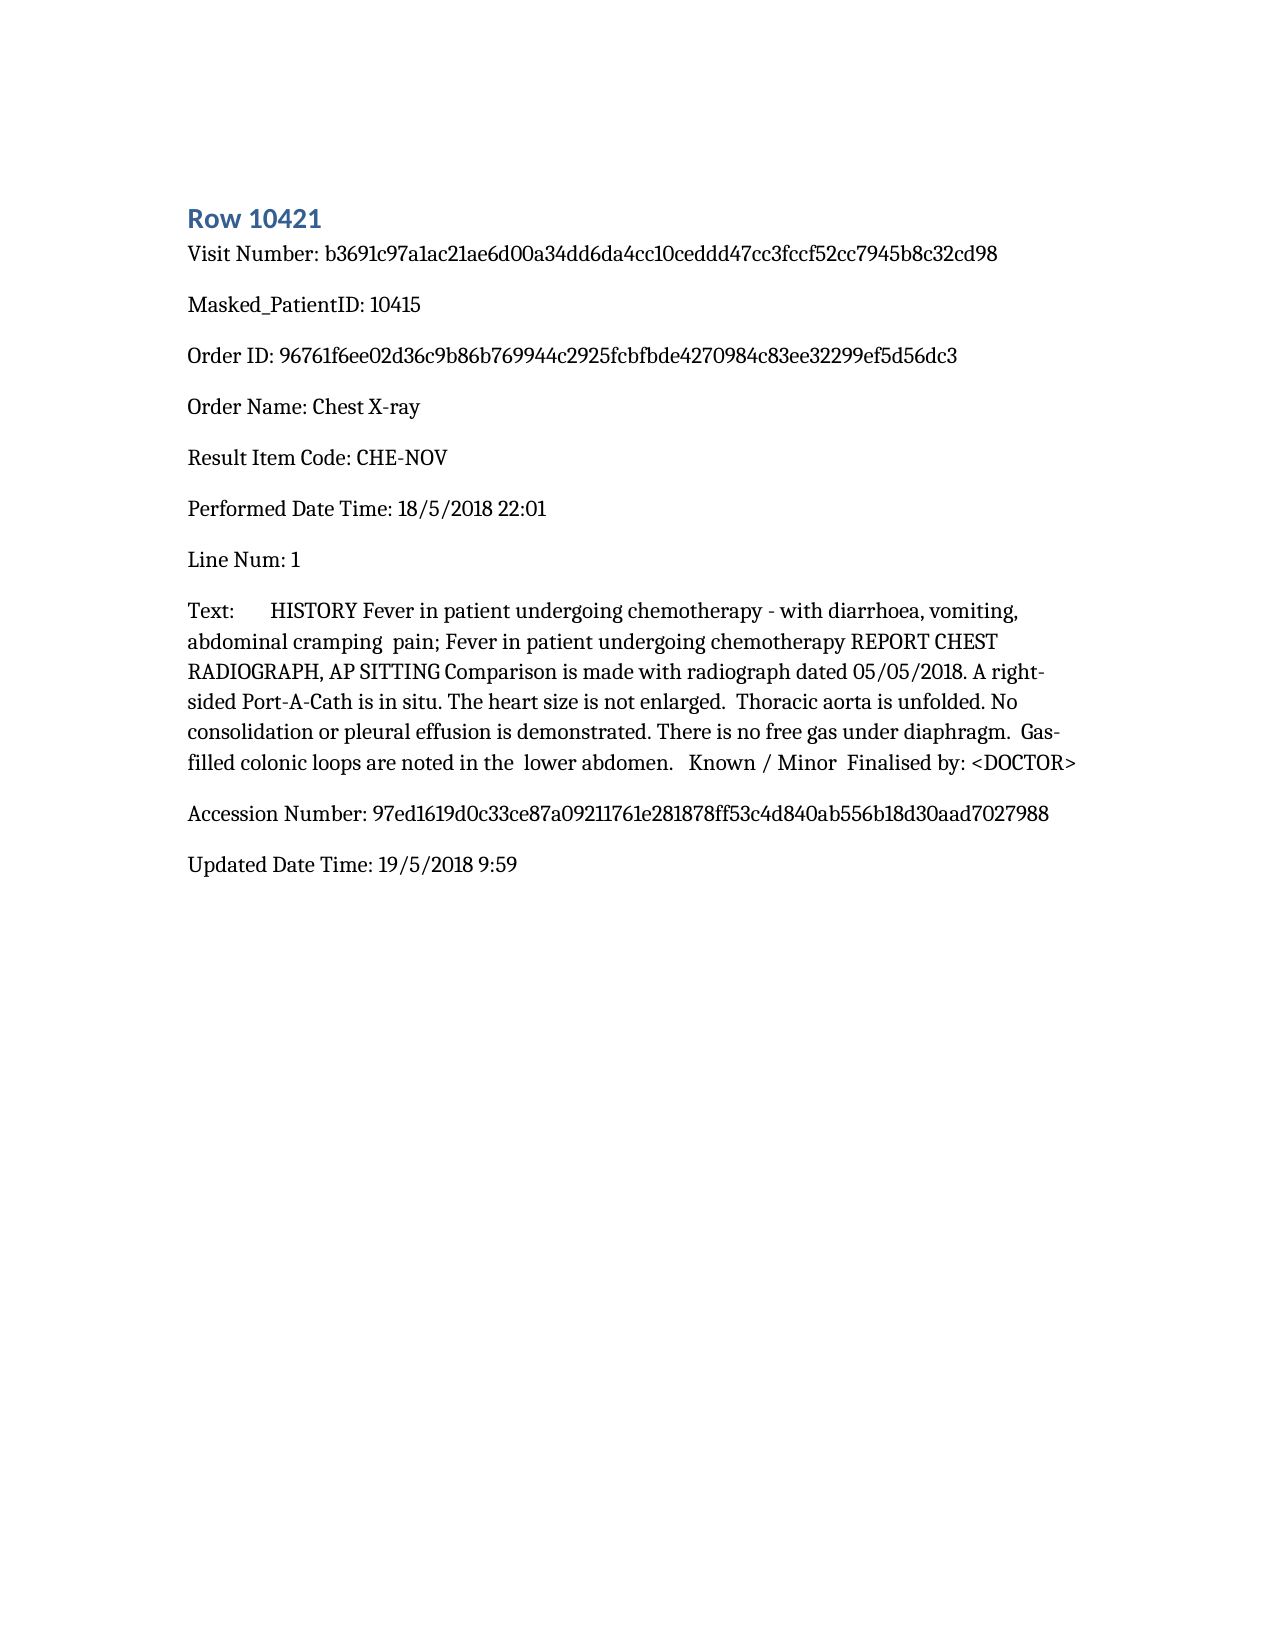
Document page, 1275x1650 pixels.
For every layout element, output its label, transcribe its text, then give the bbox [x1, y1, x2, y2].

text Updated Date Time: 19/5/2018 9:59 [187, 851, 1087, 878]
text Line Num: 1 [187, 547, 1087, 573]
text Text: HISTORY Fever in patient undergoing chemotherapy - with diarrhoea, vomiting, abdominal cramping pain; Fever in patient undergoing chemotherapy REPORT CHEST RADIOGRAPH, AP SITTING Comparison is made with radiograph dated 05/05/2018. A right-sided Port-A-Cath is in situ. The heart size is not enlarged. Thoracic aorta is unfolded. No consolidation or pleural effusion is demonstrated. There is no free gas under diaphragm. Gas-filled colonic loops are noted in the lower abdomen. Known / Minor Finalised by: <DOCTOR> [187, 598, 1087, 776]
text Masked_PatientID: 10415 [187, 292, 1087, 318]
text Order Name: Chest X-ray [187, 394, 1087, 420]
text Performed Date Time: 18/5/2018 22:01 [187, 496, 1087, 522]
text Result Item Code: CHE-NOV [187, 445, 1087, 471]
text Order ID: 96761f6ee02d36c9b86b769944c2925fcbfbde4270984c83ee32299ef5d56dc3 [187, 343, 1087, 369]
text Visit Number: b3691c97a1ac21ae6d00a34dd6da4cc10ceddd47cc3fccf52cc7945b8c32cd98 [187, 241, 1087, 267]
text Accession Number: 97ed1619d0c33ce87a09211761e281878ff53c4d840ab556b18d30aad7027988 [187, 800, 1087, 827]
subtitle Row 10421 [187, 200, 1087, 236]
